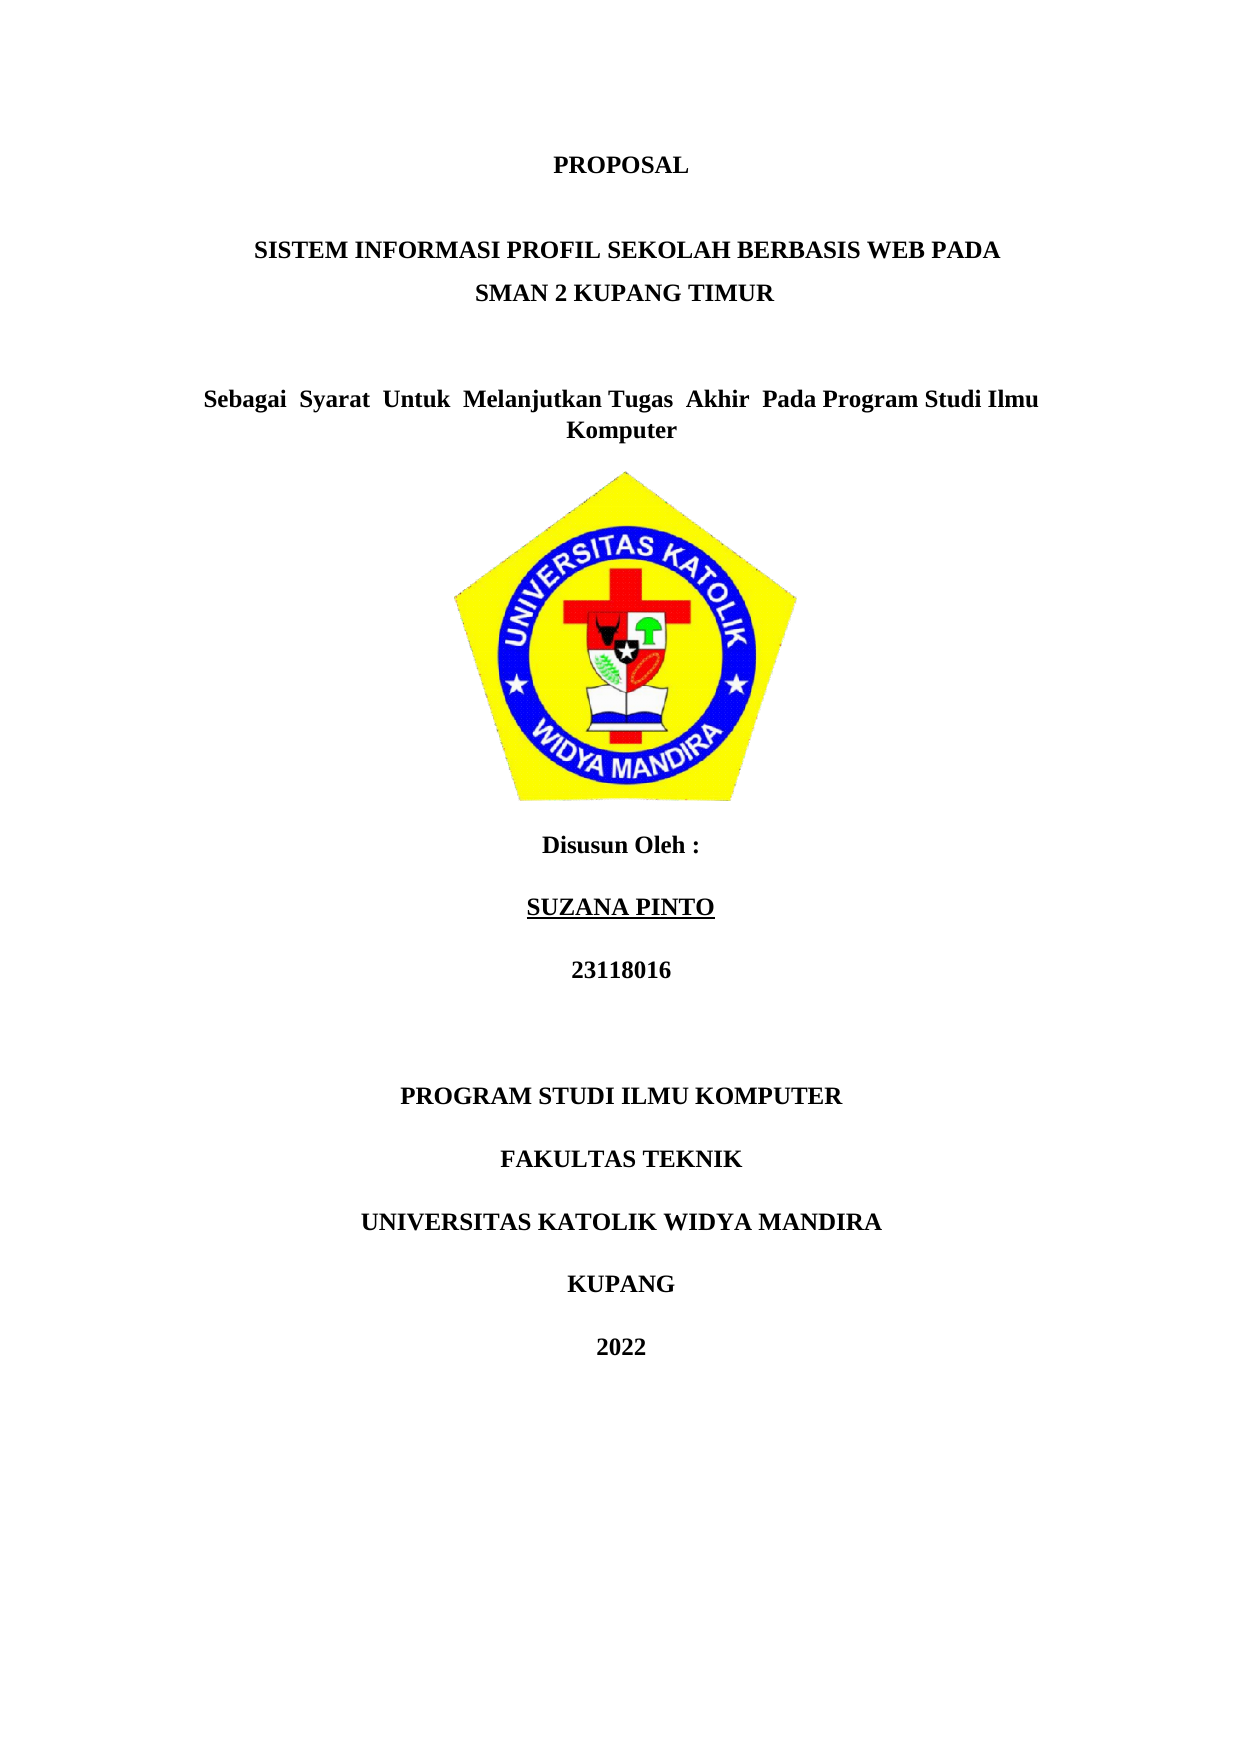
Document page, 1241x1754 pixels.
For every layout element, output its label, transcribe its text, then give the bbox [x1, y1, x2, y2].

text PROGRAM STUDI ILMU KOMPUTER [157, 1081, 1085, 1110]
text Disusun Oleh : [157, 830, 1085, 858]
text FAKULTAS TEKNIK [157, 1144, 1086, 1172]
text SISTEM INFORMASI PROFIL SEKOLAH BERBASIS WEB PADA [157, 236, 1085, 264]
text 2022 [157, 1332, 1085, 1361]
text KUPANG [157, 1269, 1085, 1298]
text 23118016 [157, 955, 1085, 984]
text Sebagai Syarat Untuk Melanjutkan Tugas Akhir Pada Program Studi Ilmu Komputer [156, 384, 1087, 444]
subtitle SUZANA PINTO [155, 892, 1086, 921]
text UNIVERSITAS KATOLIK WIDYA MANDIRA [157, 1207, 1086, 1235]
text PROPOSAL [157, 150, 1085, 179]
text SMAN 2 KUPANG TIMUR [157, 278, 1085, 307]
picture [454, 471, 797, 801]
